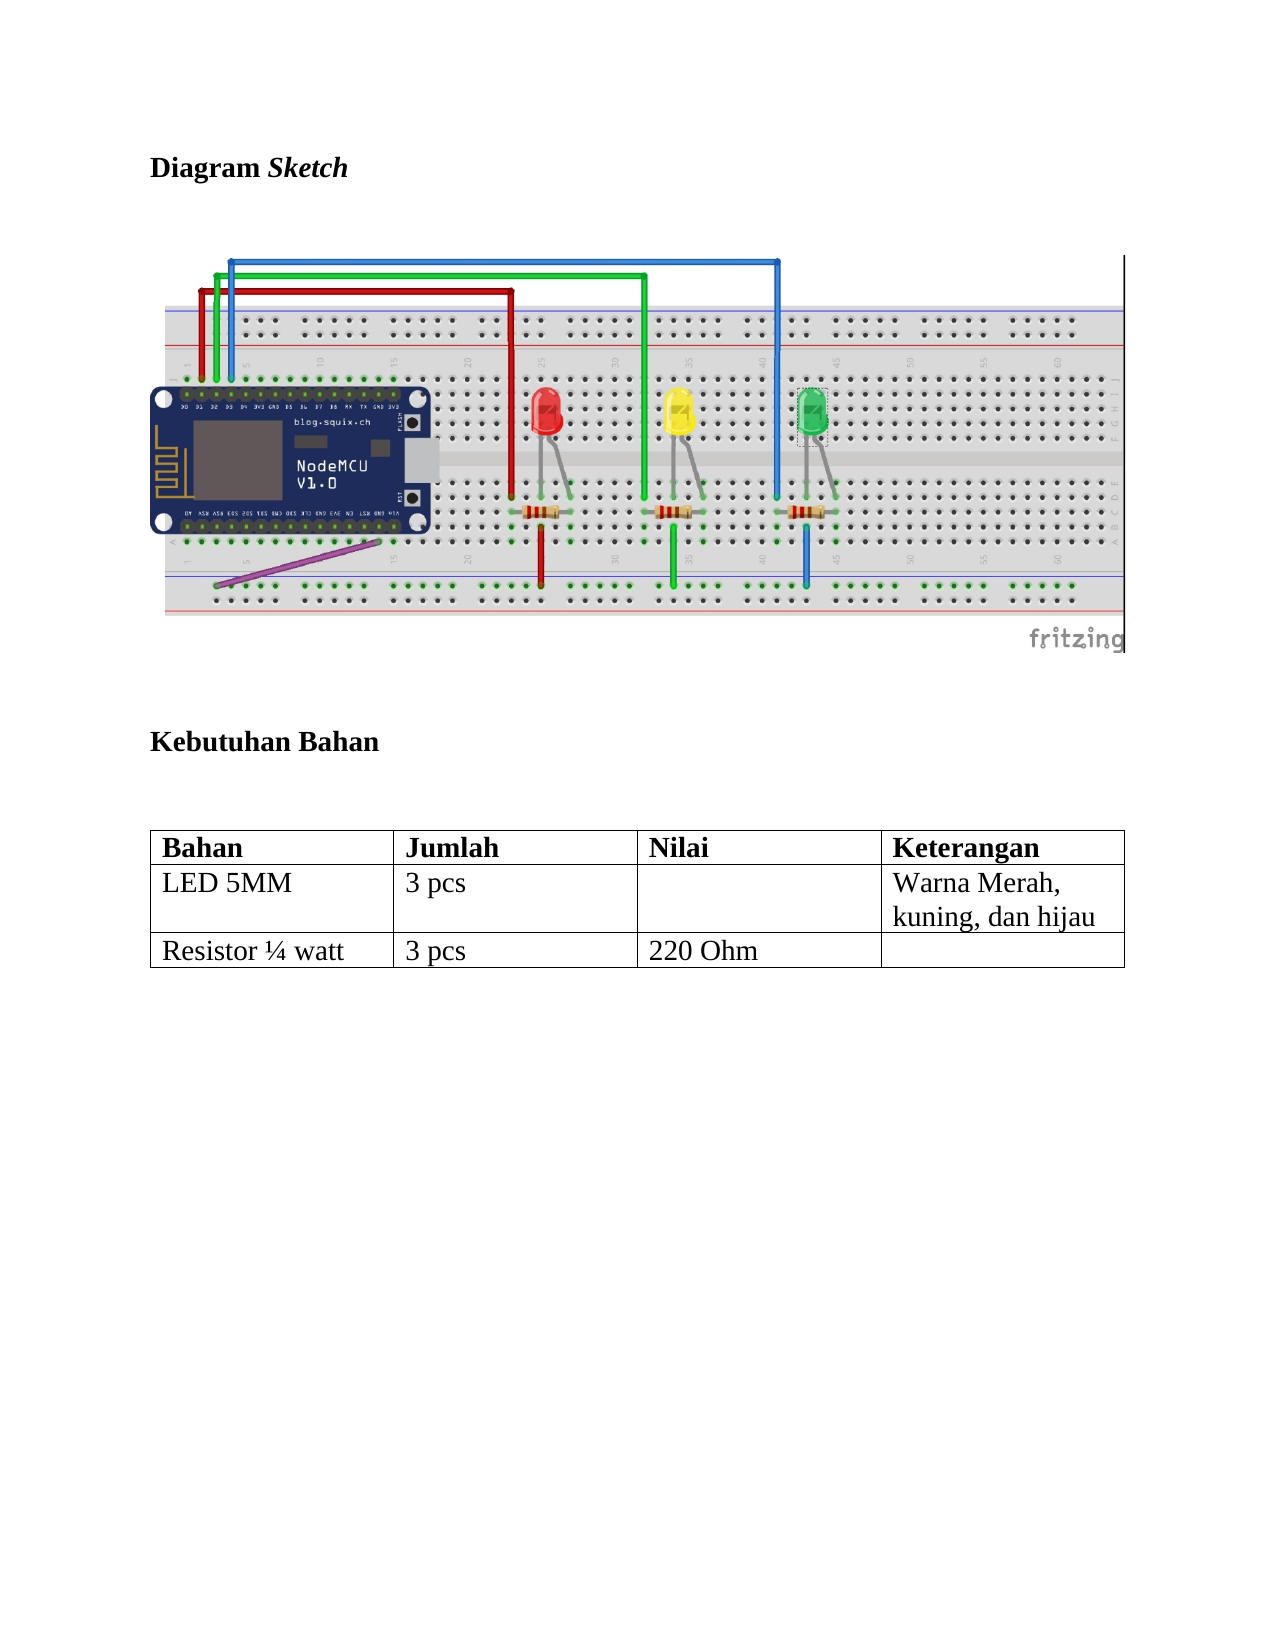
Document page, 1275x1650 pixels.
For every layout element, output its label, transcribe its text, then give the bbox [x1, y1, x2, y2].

table_cell LED 5MM [151, 865, 393, 932]
table_header Bahan [151, 831, 393, 864]
table_cell [882, 933, 1124, 967]
table_cell [638, 865, 881, 932]
table_cell 3 pcs [394, 865, 637, 932]
table_cell 3 pcs [394, 933, 637, 967]
table_cell 220 Ohm [638, 933, 881, 967]
table_header Jumlah [394, 831, 637, 864]
table_cell Resistor ¼ watt [151, 933, 393, 967]
text Kebutuhan Bahan [150, 724, 1125, 757]
table_cell Warna Merah, kuning, dan hijau [882, 865, 1124, 932]
picture [150, 255, 1125, 653]
table_header Nilai [638, 831, 881, 864]
table_header Keterangan [882, 831, 1124, 864]
text Diagram Sketch [150, 150, 1125, 183]
